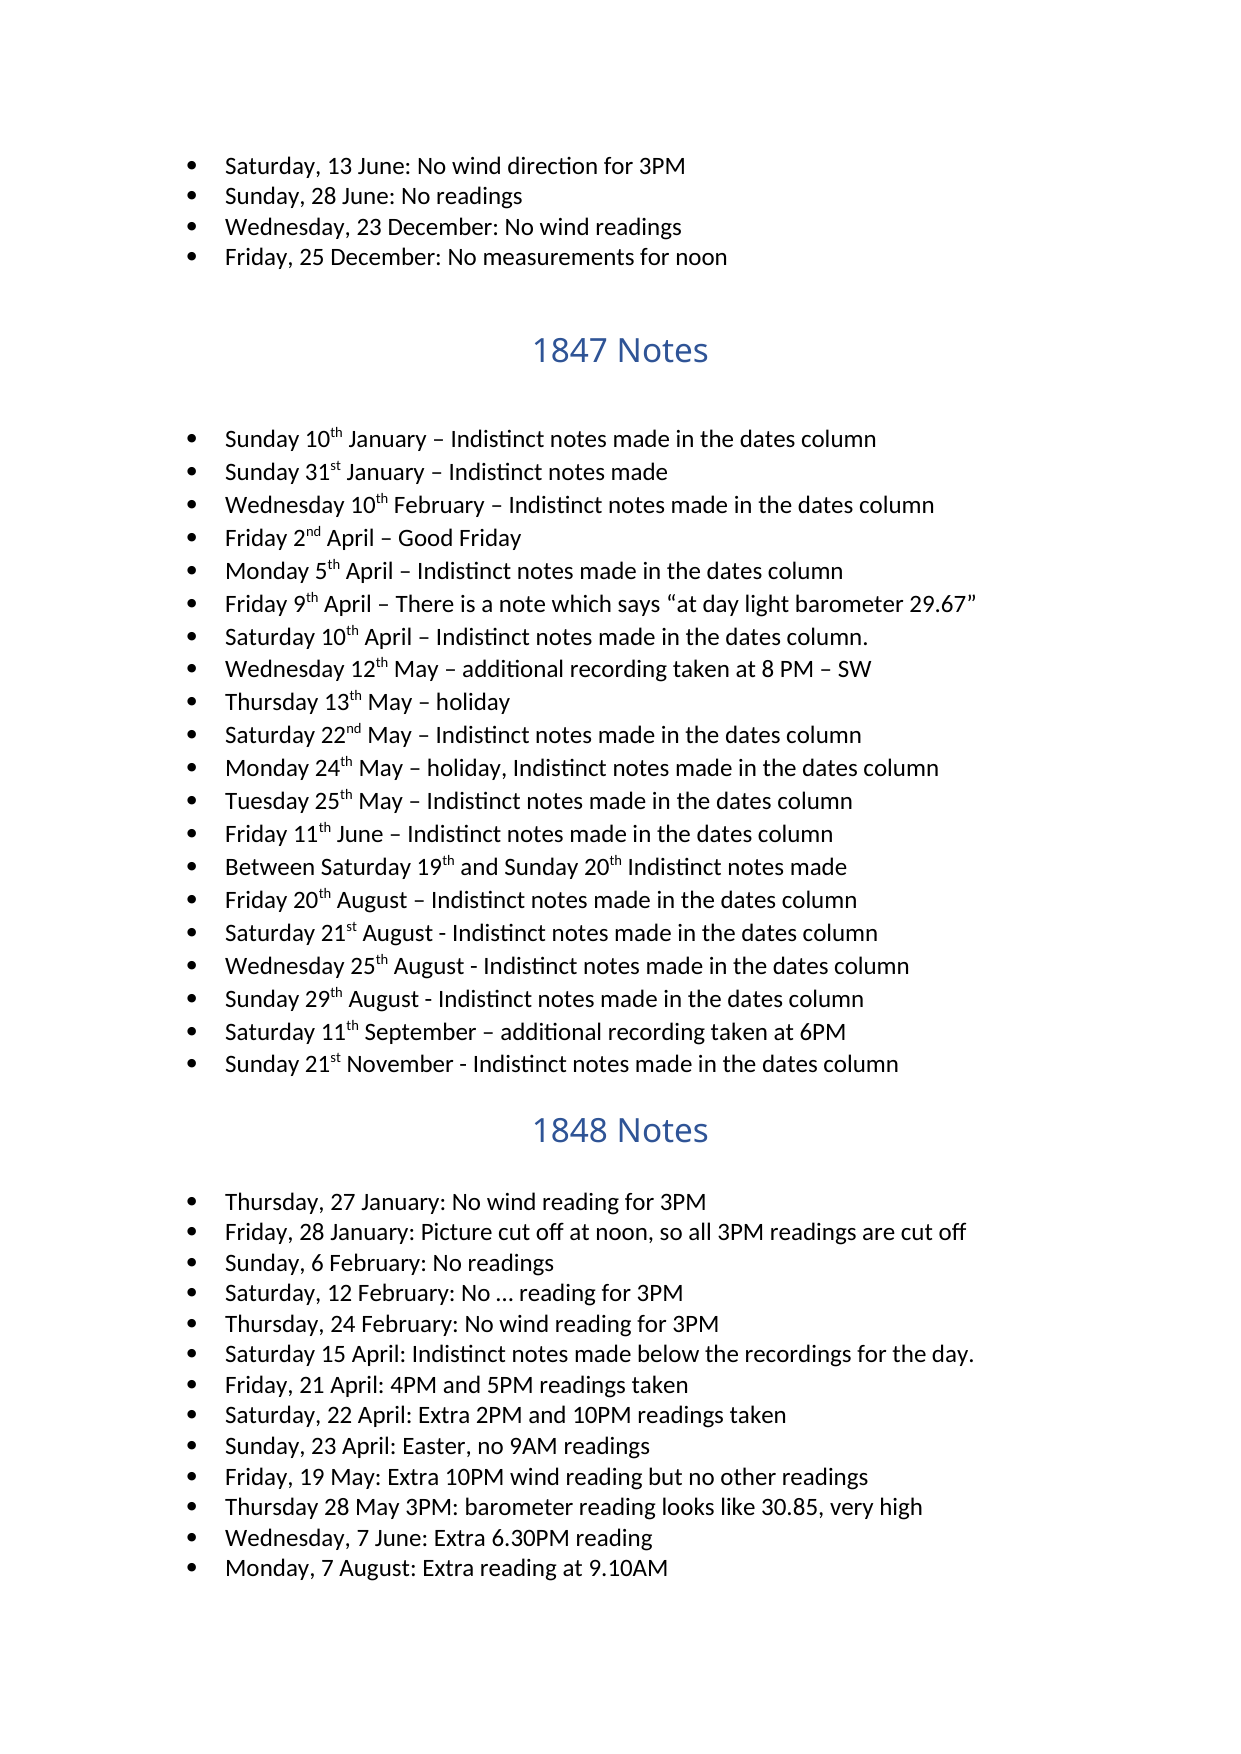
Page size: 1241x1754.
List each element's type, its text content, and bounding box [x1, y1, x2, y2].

list Saturday 10th April – Indistinct notes made in the dates column. [187, 621, 1090, 651]
list Wednesday 10th February – Indistinct notes made in the dates column [187, 489, 1090, 519]
list Friday, 19 May: Extra 10PM wind reading but no other readings [187, 1461, 1090, 1491]
list Between Saturday 19th and Sunday 20th Indistinct notes made [187, 851, 1090, 882]
list Monday, 7 August: Extra reading at 9.10AM [187, 1552, 1090, 1583]
list Friday, 21 April: 4PM and 5PM readings taken [187, 1369, 1090, 1399]
list Friday, 28 January: Picture cut off at noon, so all 3PM readings are cut off [187, 1216, 1090, 1247]
subtitle 1847 Notes [150, 327, 1090, 373]
list Thursday, 27 January: No wind reading for 3PM [187, 1186, 1090, 1216]
list Friday 20th August – Indistinct notes made in the dates column [187, 884, 1090, 914]
list Sunday 31st January – Indistinct notes made [187, 456, 1090, 487]
list Friday, 25 December: No measurements for noon [187, 242, 1090, 272]
list Saturday 15 April: Indistinct notes made below the recordings for the day. [187, 1338, 1090, 1369]
subtitle 1848 Notes [150, 1106, 1090, 1152]
list Monday 5th April – Indistinct notes made in the dates column [187, 555, 1090, 585]
list Sunday, 23 April: Easter, no 9AM readings [187, 1430, 1090, 1461]
list Thursday, 24 February: No wind reading for 3PM [187, 1308, 1090, 1338]
list Saturday, 12 February: No … reading for 3PM [187, 1277, 1090, 1308]
list Friday 2nd April – Good Friday [187, 522, 1090, 552]
list Tuesday 25th May – Indistinct notes made in the dates column [187, 785, 1090, 816]
list Wednesday 25th August - Indistinct notes made in the dates column [187, 950, 1090, 980]
list Wednesday 12th May – additional recording taken at 8 PM – SW [187, 653, 1090, 684]
list Thursday 13th May – holiday [187, 686, 1090, 717]
list Wednesday, 23 December: No wind readings [187, 211, 1090, 242]
list Saturday 22nd May – Indistinct notes made in the dates column [187, 719, 1090, 750]
list Sunday 21st November - Indistinct notes made in the dates column [187, 1048, 1090, 1079]
list Wednesday, 7 June: Extra 6.30PM reading [187, 1522, 1090, 1552]
list Thursday 28 May 3PM: barometer reading looks like 30.85, very high [187, 1491, 1090, 1522]
list Monday 24th May – holiday, Indistinct notes made in the dates column [187, 752, 1090, 783]
list Sunday, 6 February: No readings [187, 1247, 1090, 1277]
list Saturday 11th September – additional recording taken at 6PM [187, 1016, 1090, 1046]
list Saturday 21st August - Indistinct notes made in the dates column [187, 917, 1090, 947]
list Sunday 10th January – Indistinct notes made in the dates column [187, 423, 1090, 454]
list Sunday, 28 June: No readings [187, 181, 1090, 211]
list Sunday 29th August - Indistinct notes made in the dates column [187, 983, 1090, 1013]
list Saturday, 22 April: Extra 2PM and 10PM readings taken [187, 1399, 1090, 1430]
list Friday 11th June – Indistinct notes made in the dates column [187, 818, 1090, 849]
list Saturday, 13 June: No wind direction for 3PM [187, 150, 1090, 181]
list Friday 9th April – There is a note which says “at day light barometer 29.67” [187, 588, 1090, 618]
